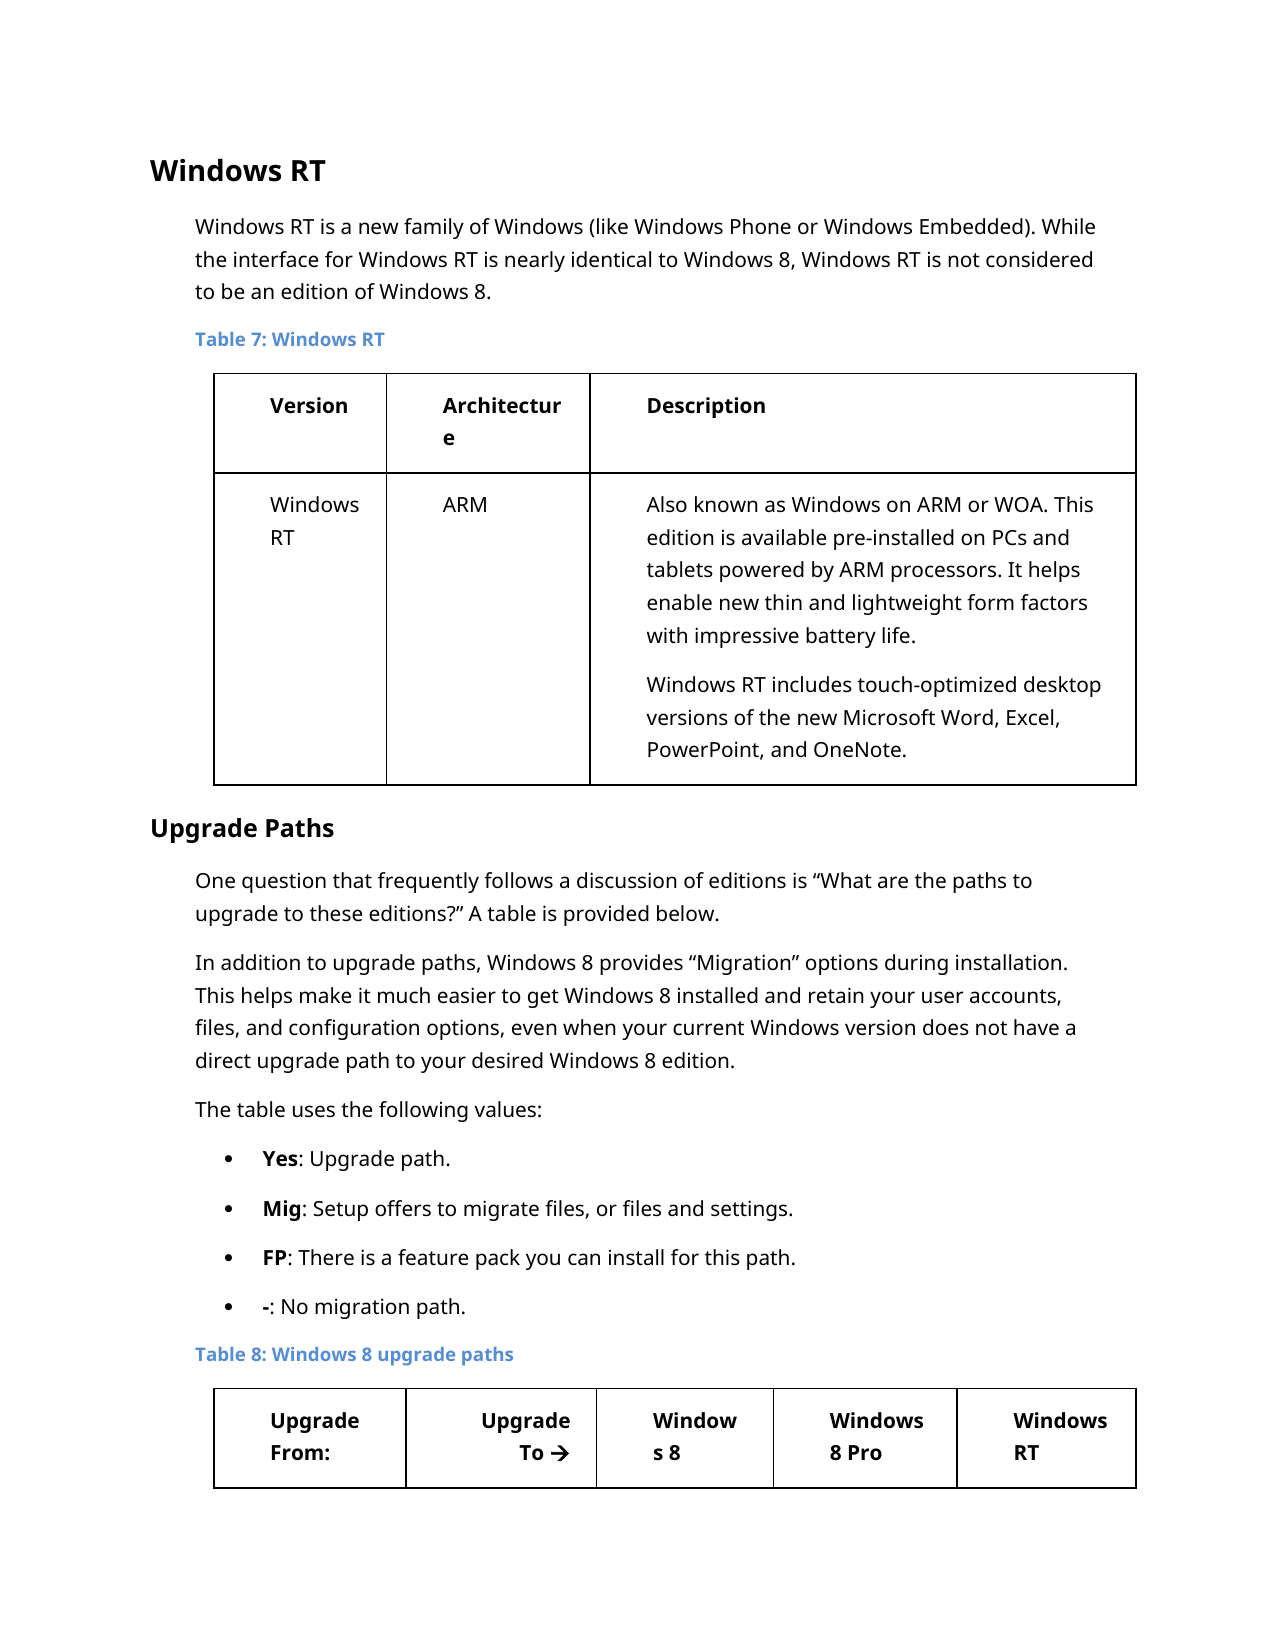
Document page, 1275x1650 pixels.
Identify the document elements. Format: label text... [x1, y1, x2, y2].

text In addition to upgrade paths, Windows 8 provides “Migration” options during installation. This helps make it much easier to get Windows 8 installed and retain your user accounts, files, and configuration options, even when your current Windows version does not have a direct upgrade path to your desired Windows 8 edition. [195, 948, 1110, 1074]
subtitle Upgrade Paths [150, 811, 1125, 844]
list -: No migration path. [225, 1292, 1110, 1321]
table_cell Also known as Windows on ARM or WOA. This edition is available pre-installed on PCs and tablets powered by ARM processors. It helps enable new thin and lightweight form factors with impressive battery life. Windows RT includes touch-optimized desktop versions of the new Microsoft Word, Excel, PowerPoint, and OneNote. [591, 474, 1135, 784]
text The table uses the following values: [195, 1095, 1110, 1124]
table_header Description [591, 374, 1135, 472]
table_header Windows 8 Pro [774, 1389, 956, 1487]
text One question that frequently follows a discussion of editions is “What are the paths to upgrade to these editions?” A table is provided below. [195, 866, 1110, 927]
table_header Version [215, 374, 386, 472]
text Windows RT is a new family of Windows (like Windows Phone or Windows Embedded). While the interface for Windows RT is nearly identical to Windows 8, Windows RT is not considered to be an edition of Windows 8. [195, 212, 1110, 306]
subtitle Windows RT [150, 150, 1125, 190]
list Yes: Upgrade path. [225, 1144, 1110, 1173]
table_header Architecture [387, 374, 589, 472]
table_header Upgrade From: [215, 1389, 405, 1487]
table_header Windows 8 [597, 1389, 773, 1487]
list Mig: Setup offers to migrate files, or files and settings. [225, 1194, 1110, 1222]
table_header Windows RT [958, 1389, 1135, 1487]
text Table 8: Windows 8 upgrade paths [195, 1342, 1125, 1367]
table_header Upgrade To [407, 1389, 596, 1487]
table_cell ARM [387, 474, 589, 784]
list FP: There is a feature pack you can install for this path. [225, 1243, 1110, 1272]
table_cell Windows RT [215, 474, 386, 784]
